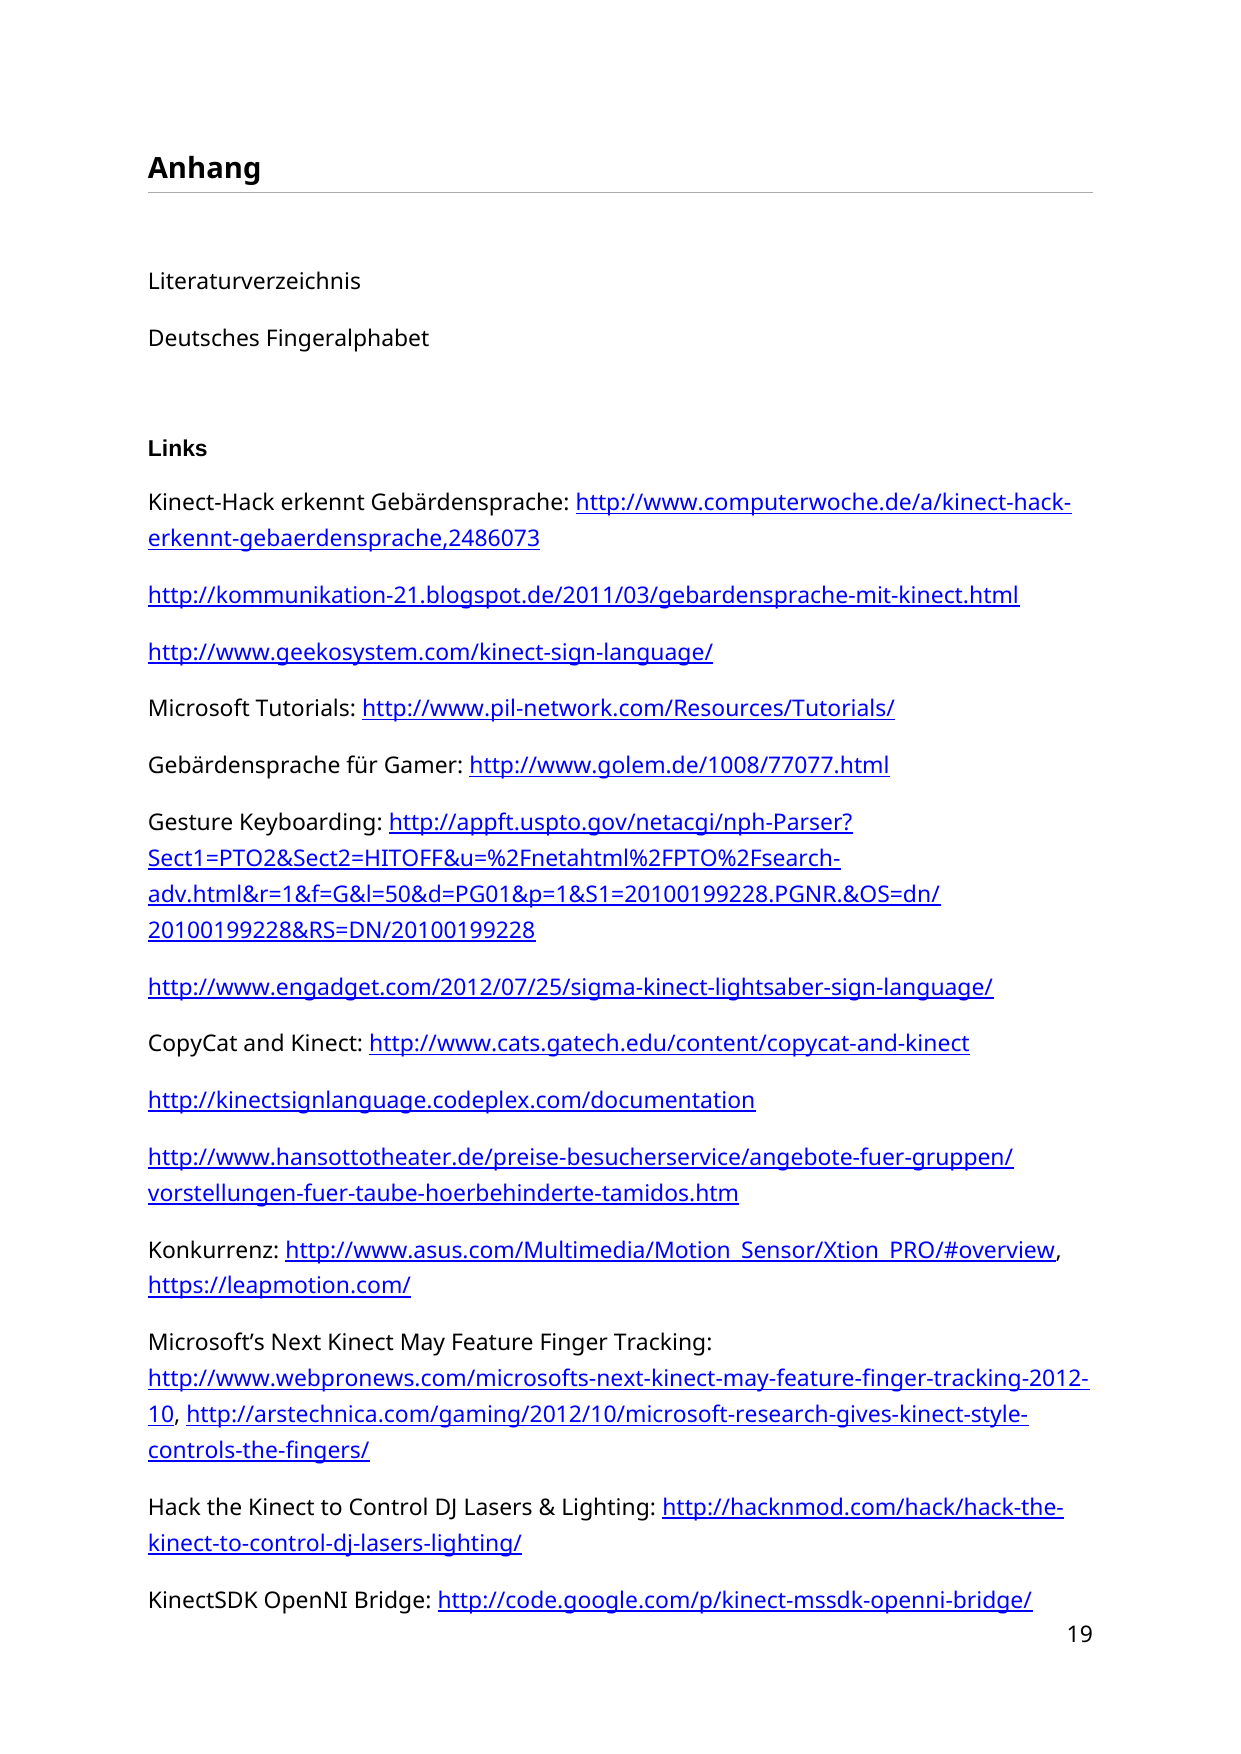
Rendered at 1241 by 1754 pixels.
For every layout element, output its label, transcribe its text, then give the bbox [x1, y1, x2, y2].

text Literaturverzeichnis [148, 265, 1093, 296]
text Microsoft Tutorials: http://www.pil-network.com/Resources/Tutorials/ [148, 692, 1093, 724]
text http://kommunikation-21.blogspot.de/2011/03/gebardensprache-mit-kinect.html [148, 579, 1093, 610]
text Konkurrenz: http://www.asus.com/Multimedia/Motion_Sensor/Xtion_PRO/#overview, https://leapmotion.com/ [148, 1233, 1093, 1301]
text http://www.engadget.com/2012/07/25/sigma-kinect-lightsaber-sign-language/ [148, 971, 1093, 1002]
text CopyCat and Kinect: http://www.cats.gatech.edu/content/copycat-and-kinect [148, 1027, 1093, 1058]
text KinectSDK OpenNI Bridge: http://code.google.com/p/kinect-mssdk-openni-bridge/ [148, 1583, 1093, 1615]
text Links [148, 435, 1093, 461]
text http://www.geekosystem.com/kinect-sign-language/ [148, 636, 1093, 667]
text Hack the Kinect to Control DJ Lasers & Lighting: http://hacknmod.com/hack/hack-the-kinect-to-control-dj-lasers-lighting/ [148, 1491, 1093, 1558]
text http://kinectsignlanguage.codeplex.com/documentation [148, 1084, 1093, 1115]
text Gebärdensprache für Gamer: http://www.golem.de/1008/77077.html [148, 749, 1093, 780]
text Gesture Keyboarding: http://appft.uspto.gov/netacgi/nph-Parser?Sect1=PTO2&Sect2=HITOFF&u=%2Fnetahtml%2FPTO%2Fsearch-adv.html&r=1&f=G&l=50&d=PG01&p=1&S1=20100199228.PGNR.&OS=dn/20100199228&RS=DN/20100199228 [148, 806, 1093, 945]
text Microsoft’s Next Kinect May Feature Finger Tracking: http://www.webpronews.com/microsofts-next-kinect-may-feature-finger-tracking-2012-10, http://arstechnica.com/gaming/2012/10/microsoft-research-gives-kinect-style-controls-the-fingers/ [148, 1326, 1093, 1465]
text Anhang [148, 148, 1093, 192]
text Deutsches Fingeralphabet [148, 322, 1093, 353]
text http://www.hansottotheater.de/preise-besucherservice/angebote-fuer-gruppen/vorstellungen-fuer-taube-hoerbehinderte-tamidos.htm [148, 1141, 1093, 1208]
text Kinect-Hack erkennt Gebärdensprache: http://www.computerwoche.de/a/kinect-hack-erkennt-gebaerdensprache,2486073 [148, 486, 1093, 553]
